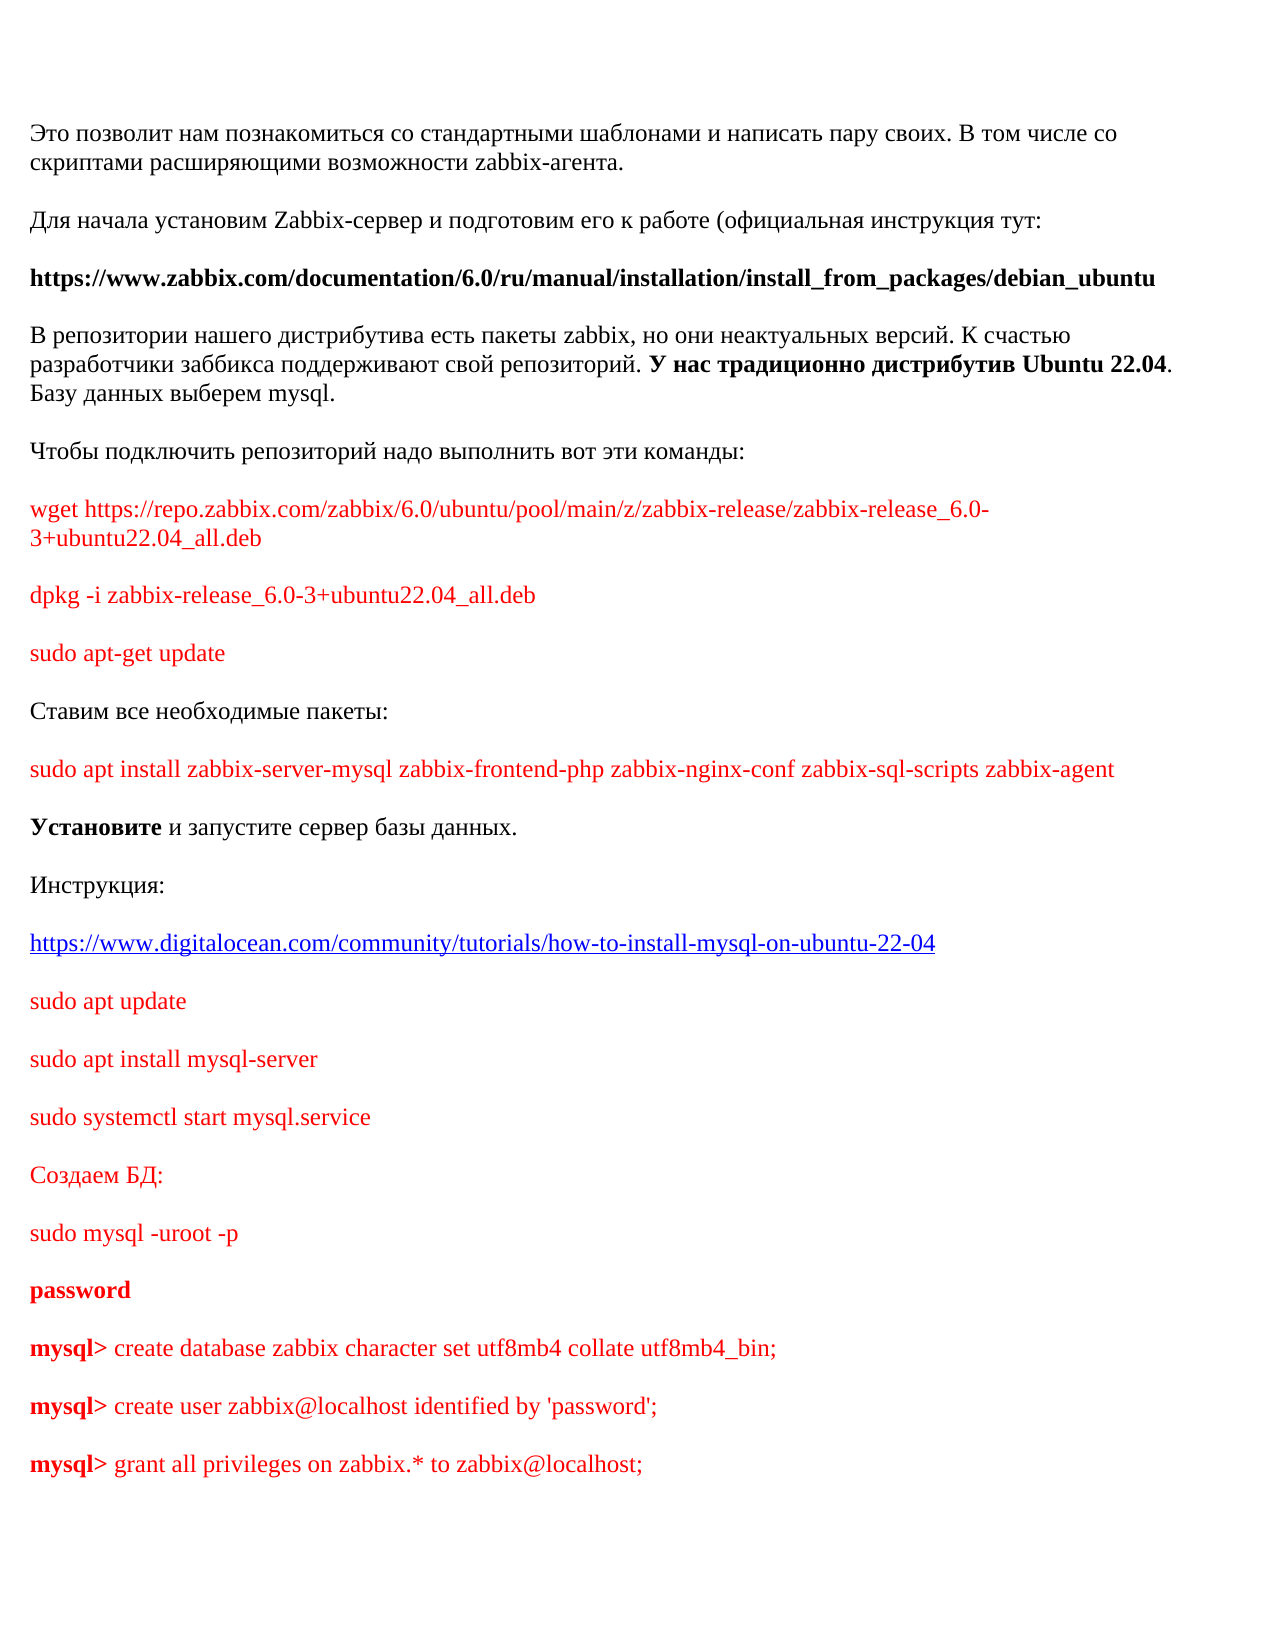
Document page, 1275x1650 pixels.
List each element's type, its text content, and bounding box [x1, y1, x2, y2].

text dpkg -i zabbix-release_6.0-3+ubuntu22.04_all.deb [29, 581, 1186, 609]
text Для начала установим Zabbix-сервер и подготовим его к работе (официальная инструкция тут: [29, 205, 1186, 233]
text В репозитории нашего дистрибутива есть пакеты zabbix, но они неактуальных версий. К счастью разработчики заббикса поддерживают свой репозиторий. У нас традиционно дистрибутив Ubuntu 22.04. Базу данных выберем mysql. [29, 321, 1186, 407]
text wget https://repo.zabbix.com/zabbix/6.0/ubuntu/pool/main/z/zabbix-release/zabbix-release_6.0-3+ubuntu22.04_all.deb [29, 494, 1186, 551]
text sudo apt-get update [29, 638, 1186, 667]
text sudo systemctl start mysql.service [29, 1102, 1186, 1131]
text https://www.digitalocean.com/community/tutorials/how-to-install-mysql-on-ubuntu-22-04 [29, 928, 1186, 957]
text sudo apt install zabbix-server-mysql zabbix-frontend-php zabbix-nginx-conf zabbix-sql-scripts zabbix-agent [29, 754, 1186, 783]
text sudo apt install mysql-server [29, 1044, 1186, 1073]
text Чтобы подключить репозиторий надо выполнить вот эти команды: [29, 436, 1186, 465]
text sudo apt update [29, 986, 1186, 1015]
text mysql> create database zabbix character set utf8mb4 collate utf8mb4_bin; [29, 1333, 1186, 1362]
text sudo mysql -uroot -p [29, 1218, 1186, 1246]
text Ставим все необходимые пакеты: [29, 696, 1186, 725]
text mysql> create user zabbix@localhost identified by 'password'; [29, 1391, 1186, 1420]
text Инструкция: [29, 870, 1186, 899]
text password [29, 1276, 1186, 1304]
text Установите и запустите сервер базы данных. [29, 812, 1186, 841]
text Это позволит нам познакомиться со стандартными шаблонами и написать пару своих. В том числе со скриптами расширяющими возможности zabbix-агента. [29, 118, 1186, 176]
text mysql> grant all privileges on zabbix.* to zabbix@localhost; [29, 1449, 1186, 1478]
text https://www.zabbix.com/documentation/6.0/ru/manual/installation/install_from_packages/debian_ubuntu [29, 263, 1186, 291]
text Создаем БД: [29, 1160, 1186, 1188]
